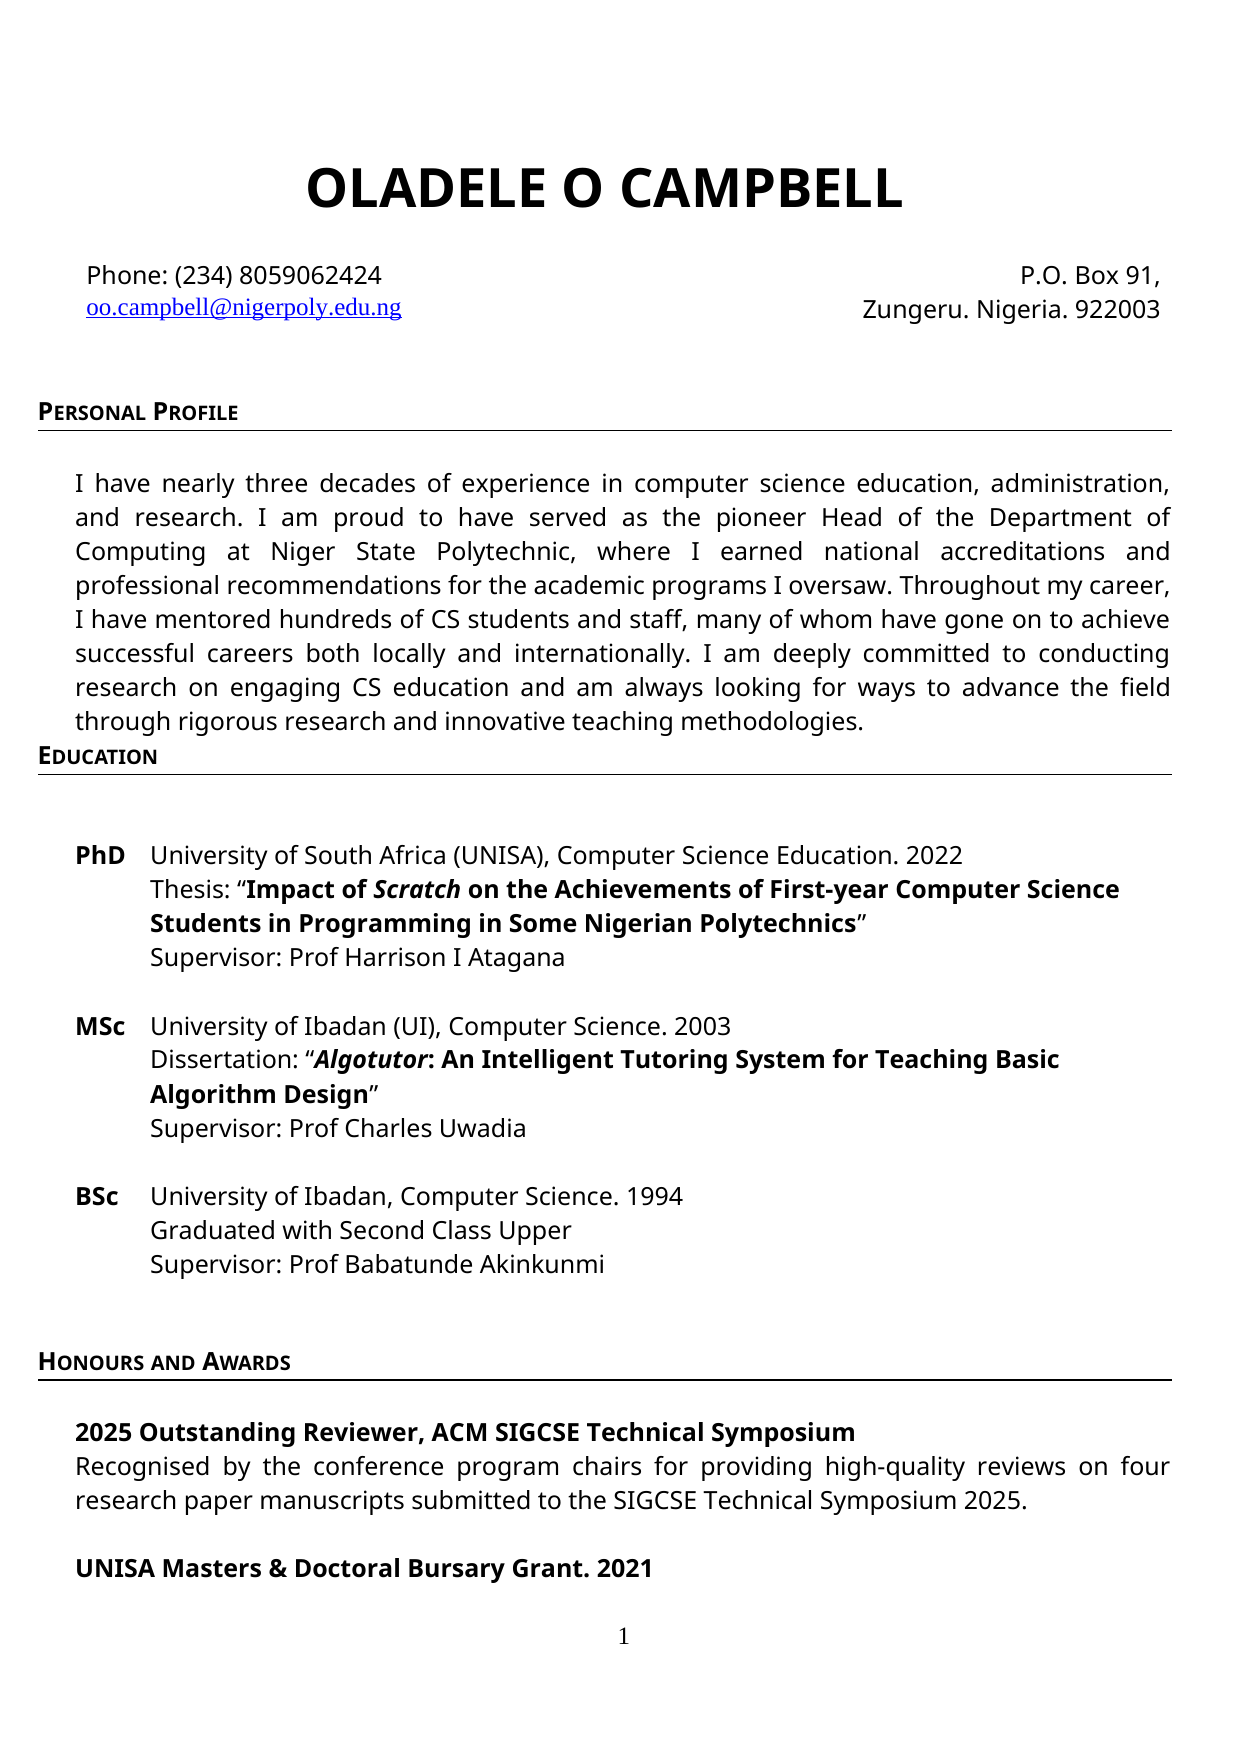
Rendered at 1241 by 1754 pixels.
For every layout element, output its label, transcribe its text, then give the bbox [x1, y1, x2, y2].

text Dissertation: “Algotutor: An Intelligent Tutoring System for Teaching Basic Algorithm Design” [150, 1042, 1172, 1110]
text Supervisor: Prof Charles Uwadia [75, 1110, 1172, 1144]
text Recognised by the conference program chairs for providing high-quality reviews on four research paper manuscripts submitted to the SIGCSE Technical Symposium 2025. [75, 1449, 1172, 1517]
text I have nearly three decades of experience in computer science education, administration, and research. I am proud to have served as the pioneer Head of the Department of Computing at Niger State Polytechnic, where I earned national accreditations and professional recommendations for the academic programs I oversaw. Throughout my career, I have mentored hundreds of CS students and staff, many of whom have gone on to achieve successful careers both locally and internationally. I am deeply committed to conducting research on engaging CS education and am always looking for ways to advance the field through rigorous research and innovative teaching methodologies. [75, 465, 1172, 738]
text Graduated with Second Class Upper [75, 1212, 1172, 1247]
text Thesis: “Impact of Scratch on the Achievements of First-year Computer Science Students in Programming in Some Nigerian Polytechnics” [150, 872, 1172, 940]
text UNISA Masters & Doctoral Bursary Grant. 2021 [75, 1551, 1172, 1585]
text Supervisor: Prof Babatunde Akinkunmi [75, 1247, 1172, 1281]
table_header P.O. Box 91, Zungeru. Nigeria. 922003 [623, 258, 1172, 326]
text Supervisor: Prof Harrison I Atagana [75, 940, 1172, 974]
text BSc University of Ibadan, Computer Science. 1994 [75, 1178, 1172, 1212]
text MSc University of Ibadan (UI), Computer Science. 2003 [75, 1008, 1172, 1042]
text 2025 Outstanding Reviewer, ACM SIGCSE Technical Symposium [75, 1415, 1172, 1449]
subtitle Personal Profile [37, 394, 1172, 431]
table_header Phone: (234) 8059062424 oo.campbell@nigerpoly.edu.ng [75, 258, 623, 326]
text OLADELE O CAMPBELL [37, 150, 1172, 224]
subtitle Education [37, 738, 1172, 775]
subtitle Honours and Awards [37, 1343, 1172, 1381]
text PhD University of South Africa (UNISA), Computer Science Education. 2022 [75, 838, 1172, 872]
